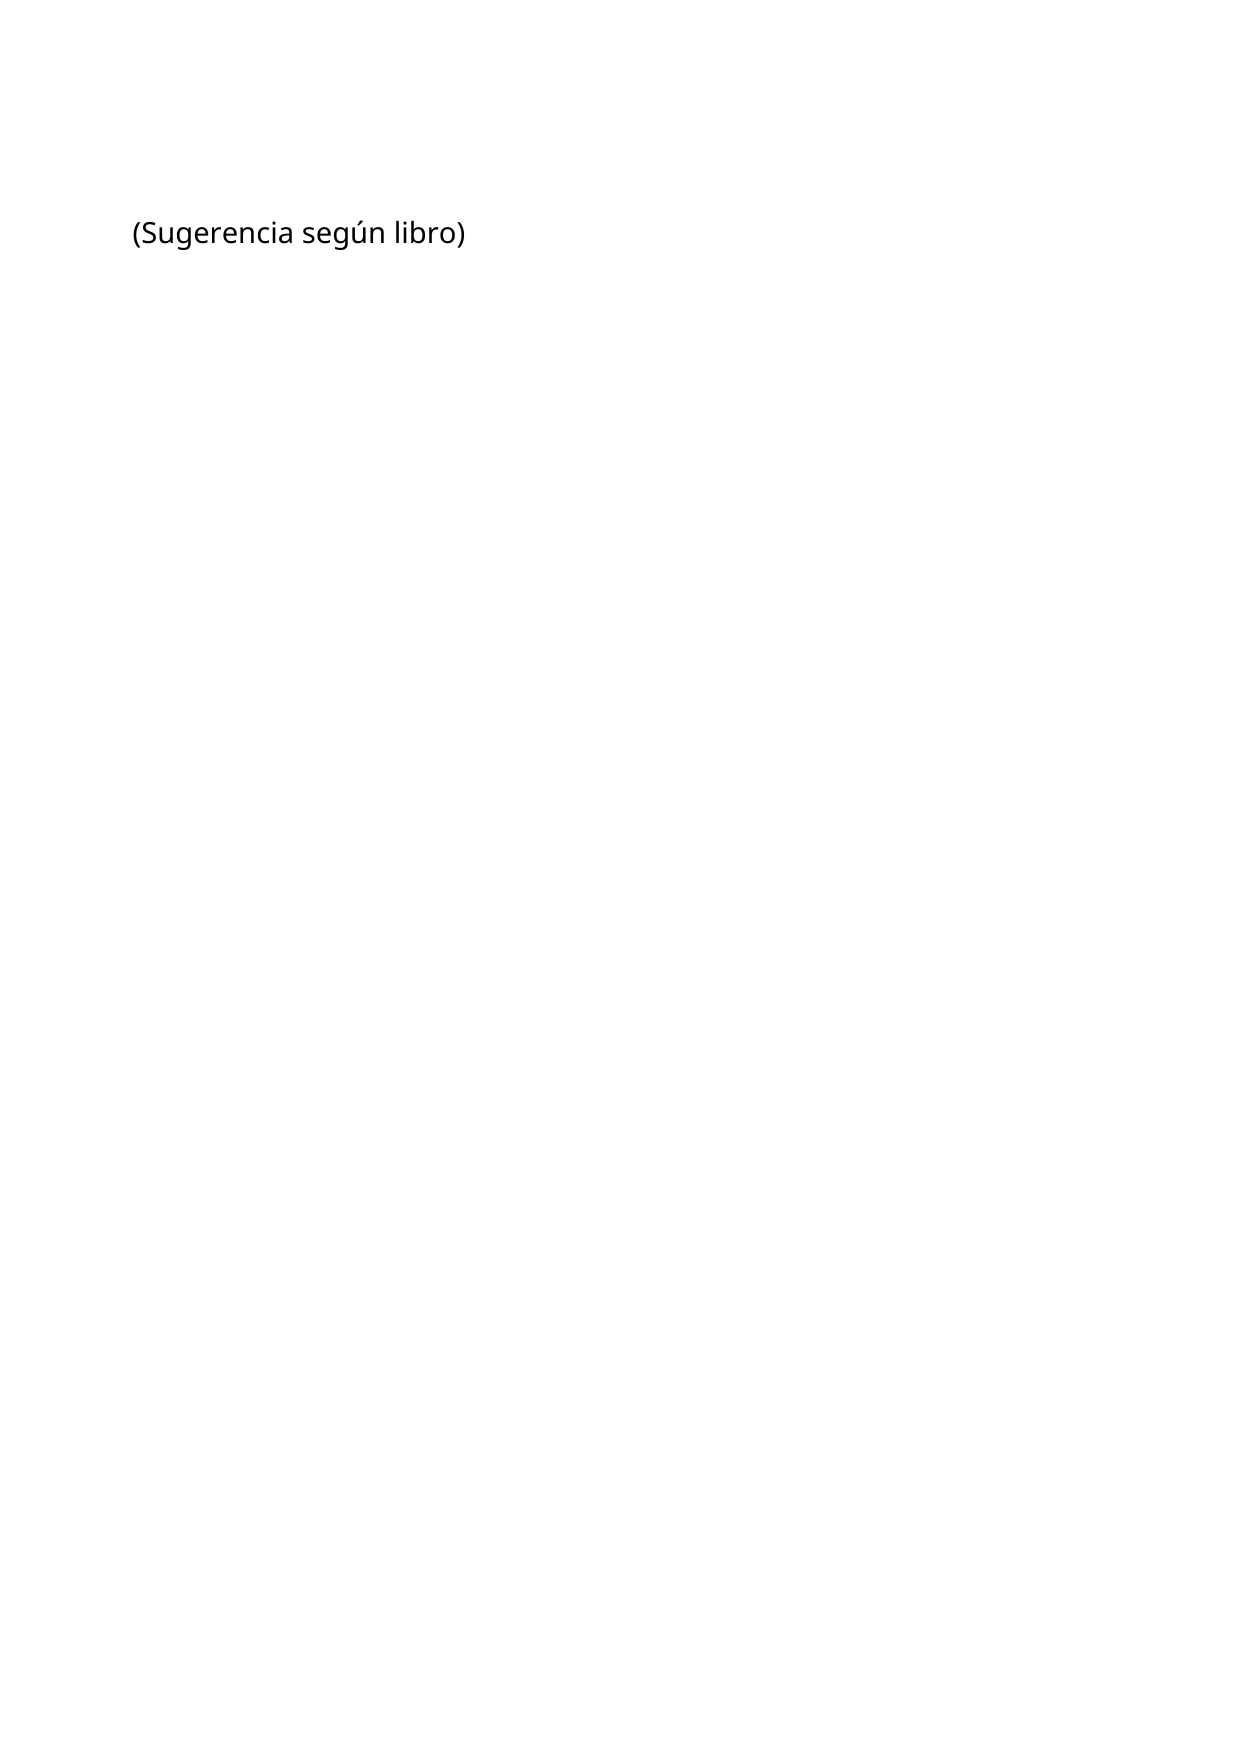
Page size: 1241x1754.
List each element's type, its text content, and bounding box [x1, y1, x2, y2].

text (Sugerencia según libro) [132, 213, 1165, 252]
